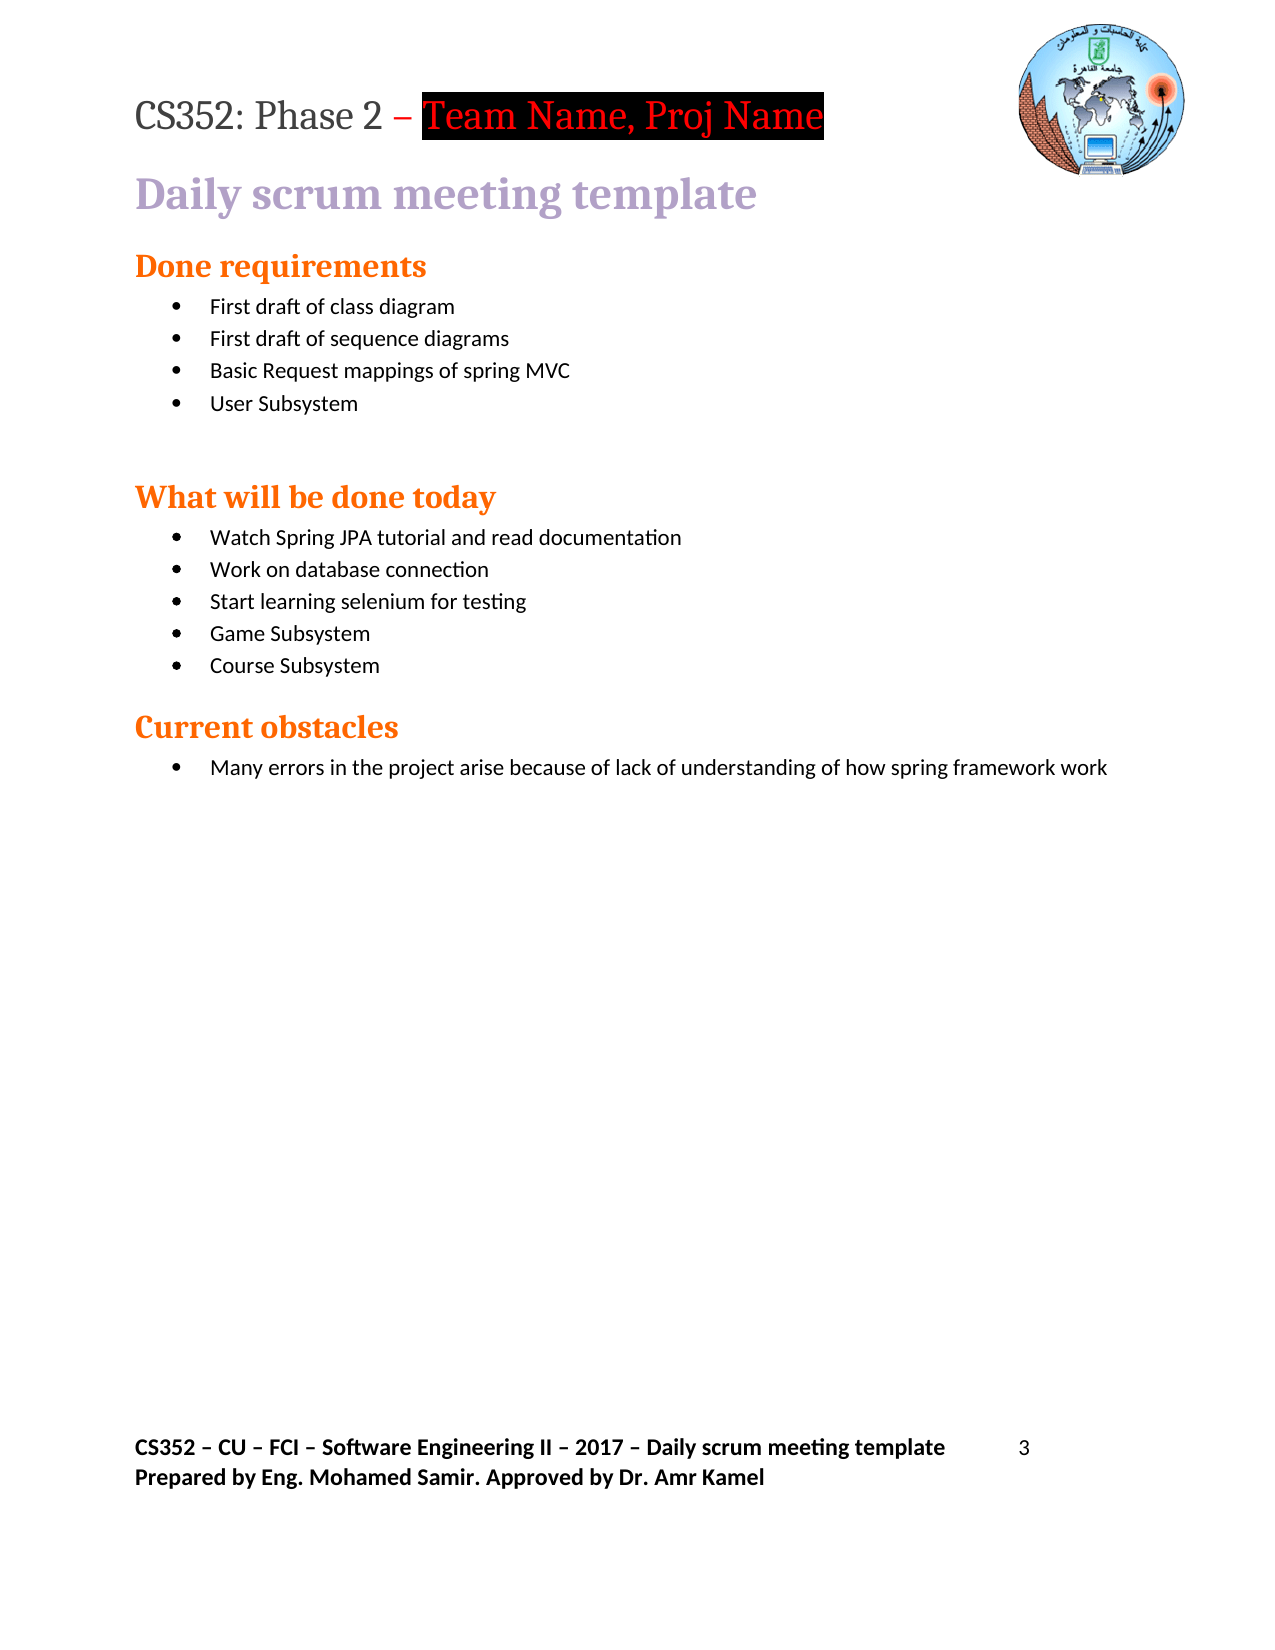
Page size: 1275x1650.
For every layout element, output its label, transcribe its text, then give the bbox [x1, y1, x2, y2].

subtitle Done requirements [135, 247, 1140, 286]
list Many errors in the project arise because of lack of understanding of how spring framework work [172, 753, 1140, 781]
list Work on database connection [172, 555, 1140, 583]
list Start learning selenium for testing [172, 587, 1140, 615]
picture [1018, 24, 1186, 180]
list First draft of class diagram [172, 292, 1140, 320]
subtitle Current obstacles [135, 708, 1140, 747]
subtitle What will be done today [135, 478, 1140, 516]
list Basic Request mappings of spring MVC [172, 356, 1140, 384]
list Watch Spring JPA tutorial and read documentation [172, 523, 1140, 551]
list Game Subsystem [172, 619, 1140, 647]
list First draft of sequence diagrams [172, 324, 1140, 352]
list User Subsystem [172, 389, 1140, 417]
list Course Subsystem [172, 651, 1140, 679]
